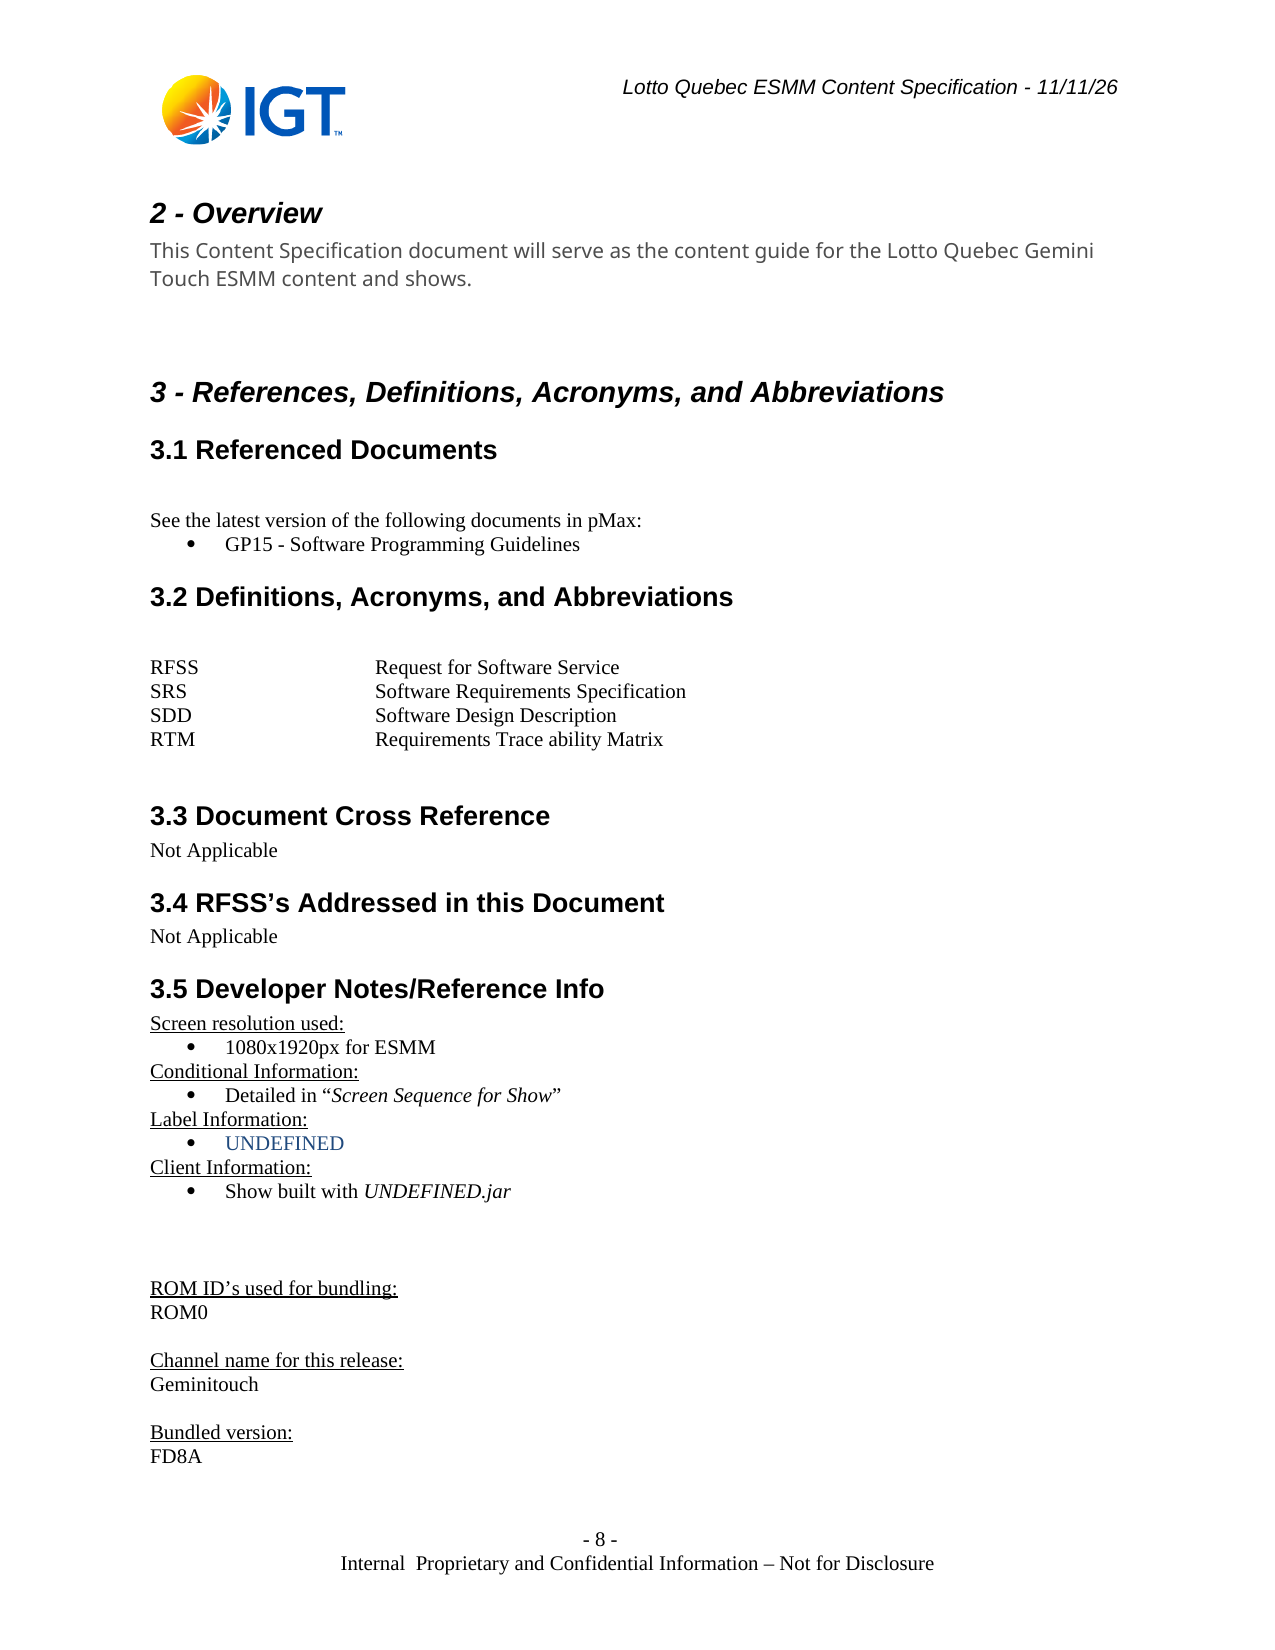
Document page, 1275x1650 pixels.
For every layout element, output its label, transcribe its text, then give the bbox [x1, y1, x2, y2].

subtitle 3.1 Referenced Documents [150, 434, 1125, 465]
subtitle 3.4 RFSS’s Addressed in this Document [150, 887, 1125, 918]
text ROM0 [150, 1299, 1125, 1324]
list Show built with UNDEFINED.jar [187, 1179, 1125, 1203]
text Geminitouch [150, 1372, 1125, 1396]
subtitle 3 - References, Definitions, Acronyms, and Abbreviations [150, 375, 1125, 409]
subtitle 3.2 Definitions, Acronyms, and Abbreviations [150, 581, 1125, 612]
text SRS Software Requirements Specification [150, 679, 1125, 703]
text SDD Software Design Description [150, 703, 1125, 727]
text Screen resolution used: [150, 1011, 1125, 1035]
list UNDEFINED [187, 1131, 1125, 1155]
text Bundled version: [150, 1420, 1125, 1444]
text Client Information: [150, 1155, 1125, 1179]
picture [161, 75, 352, 145]
list Detailed in “Screen Sequence for Show” [187, 1083, 1125, 1107]
text Channel name for this release: [150, 1348, 1125, 1372]
list GP15 - Software Programming Guidelines [187, 532, 1125, 556]
text Conditional Information: [150, 1059, 1125, 1083]
subtitle 2 - Overview [150, 196, 1125, 229]
subtitle 3.3 Document Cross Reference [150, 800, 1125, 831]
text This Content Specification document will serve as the content guide for the Lotto Quebec Gemini Touch ESMM content and shows. [150, 236, 1125, 293]
subtitle 3.5 Developer Notes/Reference Info [150, 973, 1125, 1004]
text See the latest version of the following documents in pMax: [150, 508, 1125, 532]
text Not Applicable [150, 838, 1125, 862]
text ROM ID’s used for bundling: [150, 1276, 1125, 1299]
text RTM Requirements Trace ability Matrix [150, 727, 1125, 751]
text Label Information: [150, 1107, 1125, 1131]
list 1080x1920px for ESMM [187, 1035, 1125, 1059]
text Not Applicable [150, 924, 1125, 948]
text RFSS Request for Software Service [150, 655, 1125, 679]
